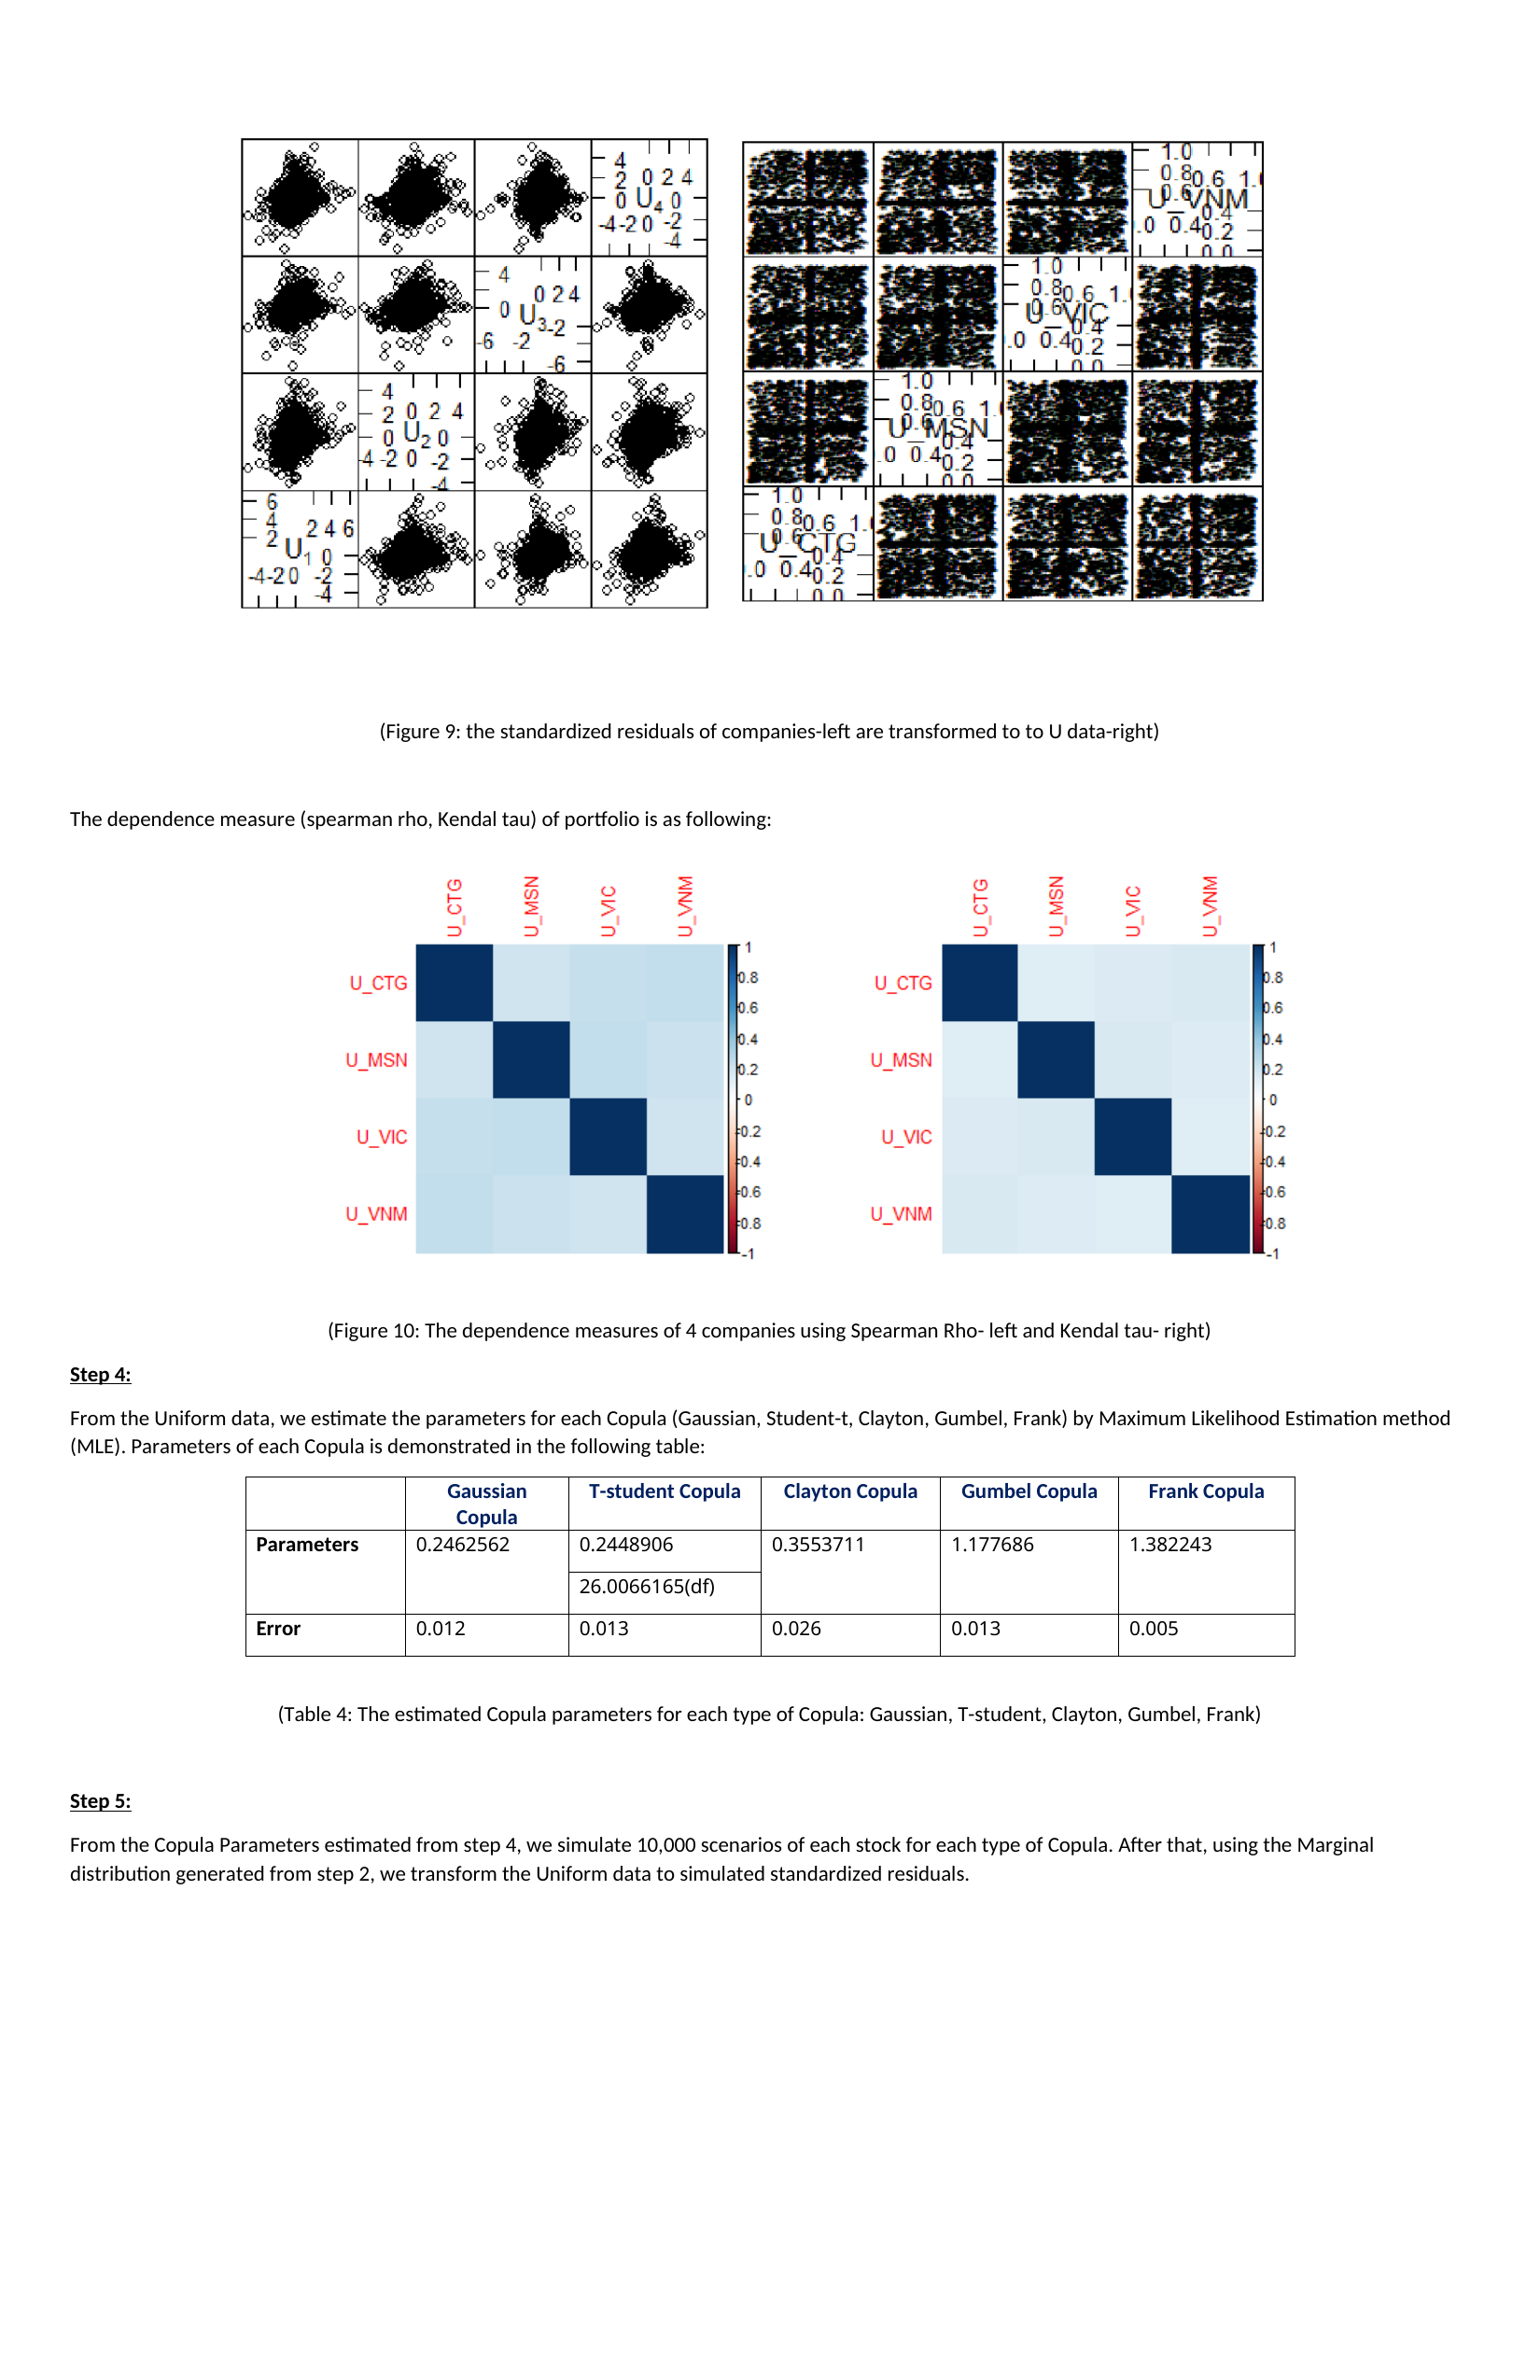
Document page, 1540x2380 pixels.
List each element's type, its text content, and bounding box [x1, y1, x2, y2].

table_cell 0.005 [1119, 1615, 1295, 1656]
text From the Uniform data, we estimate the parameters for each Copula (Gaussian, Student-t, Clayton, Gumbel, Frank) by Maximum Likelihood Estimation method (MLE). Parameters of each Copula is demonstrated in the following table: [70, 1405, 1470, 1459]
text Step 4: [70, 1361, 1470, 1387]
table_cell 26.0066165(df) [569, 1573, 761, 1614]
table_cell 1.382243 [1119, 1531, 1295, 1614]
table_cell Parameters [246, 1531, 405, 1614]
text The dependence measure (spearman rho, Kendal tau) of portfolio is as following: [70, 805, 1470, 832]
text Step 5: [70, 1788, 1470, 1813]
table_cell 0.2448906 [569, 1531, 761, 1572]
text (Figure 10: The dependence measures of 4 companies using Spearman Rho- left and Kendal tau- right) [70, 1317, 1470, 1343]
table_header Clayton Copula [762, 1477, 940, 1530]
table_header Gaussian Copula [406, 1477, 568, 1530]
picture [245, 849, 1295, 1299]
table_header T-student Copula [569, 1477, 761, 1530]
text From the Copula Parameters estimated from step 4, we simulate 10,000 scenarios of each stock for each type of Copula. After that, using the Marginal distribution generated from step 2, we transform the Uniform data to simulated standardized residuals. [70, 1831, 1470, 1886]
table_cell 0.013 [941, 1615, 1118, 1656]
text (Figure 9: the standardized residuals of companies-left are transformed to to U data-right) [70, 718, 1470, 744]
table_cell 0.3553711 [762, 1531, 940, 1614]
table_header [246, 1477, 405, 1530]
table_cell 0.013 [569, 1615, 761, 1656]
picture [210, 70, 1330, 701]
text (Table 4: The estimated Copula parameters for each type of Copula: Gaussian, T-student, Clayton, Gumbel, Frank) [70, 1701, 1470, 1727]
table_cell 1.177686 [941, 1531, 1118, 1614]
table_header Frank Copula [1119, 1477, 1295, 1530]
table_cell Error [246, 1615, 405, 1656]
table_header Gumbel Copula [941, 1477, 1118, 1530]
table_cell 0.012 [406, 1615, 568, 1656]
table_cell 0.026 [762, 1615, 940, 1656]
table_cell 0.2462562 [406, 1531, 568, 1614]
